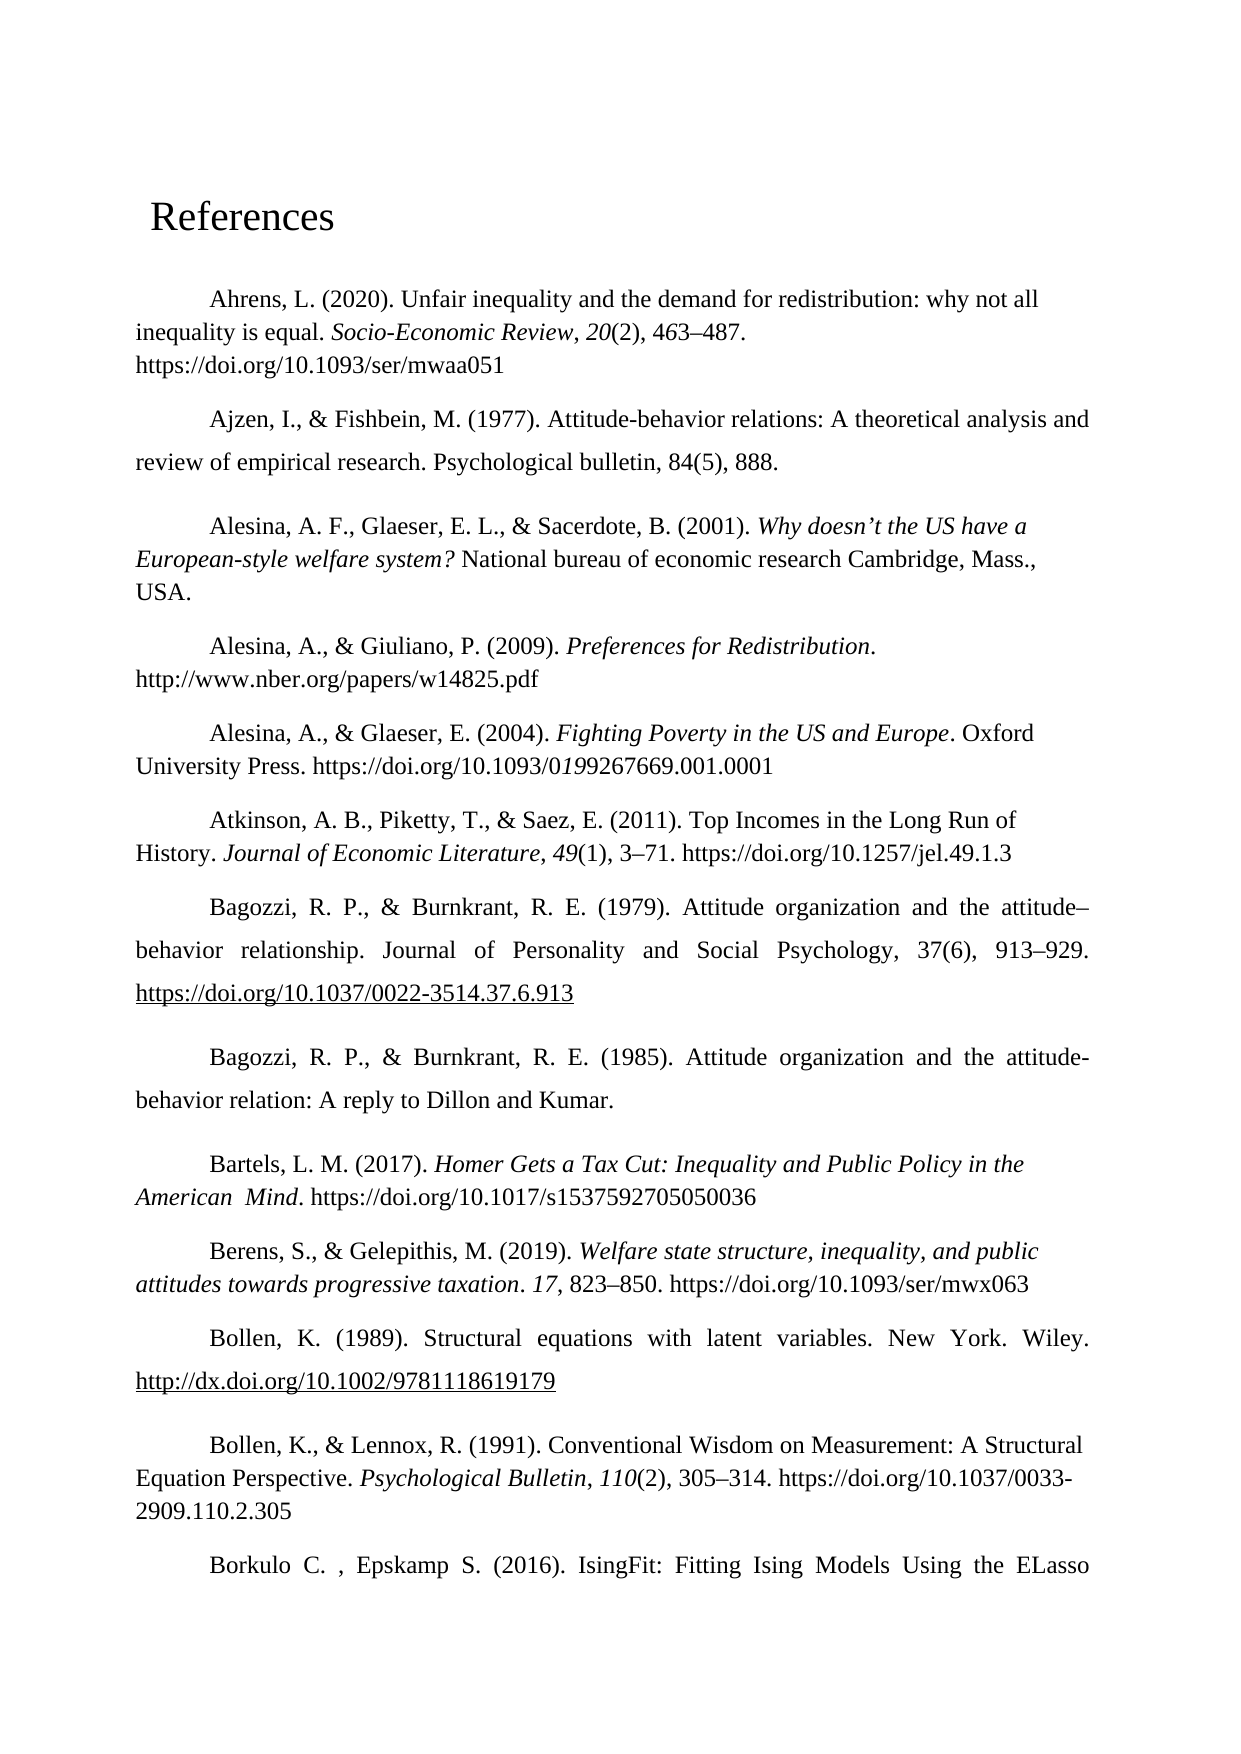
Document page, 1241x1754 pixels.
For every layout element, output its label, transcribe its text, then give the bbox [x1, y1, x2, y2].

text Ahrens, L. (2020). Unfair inequality and the demand for redistribution: why not all inequality is equal. Socio-Economic Review, 20(2), 463–487. https://doi.org/10.1093/ser/mwaa051 [135, 284, 1090, 379]
text Alesina, A., & Glaeser, E. (2004). Fighting Poverty in the US and Europe. Oxford University Press. https://doi.org/10.1093/0199267669.001.0001 [135, 718, 1090, 780]
text Alesina, A., & Giuliano, P. (2009). Preferences for Redistribution. http://www.nber.org/papers/w14825.pdf [135, 631, 1090, 693]
text Bollen, K. (1989). Structural equations with latent variables. New York. Wiley. http://dx.doi.org/10.1002/9781118619179 [135, 1323, 1090, 1395]
text Ajzen, I., & Fishbein, M. (1977). Attitude-behavior relations: A theoretical analysis and review of empirical research. Psychological bulletin, 84(5), 888. [135, 404, 1090, 476]
text Bartels, L. M. (2017). Homer Gets a Tax Cut: Inequality and Public Policy in the American Mind. https://doi.org/10.1017/s1537592705050036 [135, 1149, 1090, 1211]
text Borkulo C. , Epskamp S. (2016). IsingFit: Fitting Ising Models Using the ELasso Method. https://CRAN.R-project.org/package=IsingFit [135, 1550, 1090, 1579]
subtitle References [150, 192, 1090, 239]
text Bagozzi, R. P., & Burnkrant, R. E. (1979). Attitude organization and the attitude–behavior relationship. Journal of Personality and Social Psychology, 37(6), 913–929. https://doi.org/10.1037/0022-3514.37.6.913 [135, 892, 1090, 1007]
text Atkinson, A. B., Piketty, T., & Saez, E. (2011). Top Incomes in the Long Run of History. Journal of Economic Literature, 49(1), 3–71. https://doi.org/10.1257/jel.49.1.3 [135, 805, 1090, 867]
text Berens, S., & Gelepithis, M. (2019). Welfare state structure, inequality, and public attitudes towards progressive taxation. 17, 823–850. https://doi.org/10.1093/ser/mwx063 [135, 1236, 1090, 1298]
text Bagozzi, R. P., & Burnkrant, R. E. (1985). Attitude organization and the attitude-behavior relation: A reply to Dillon and Kumar. [135, 1042, 1090, 1114]
text Alesina, A. F., Glaeser, E. L., & Sacerdote, B. (2001). Why doesn’t the US have a European-style welfare system? National bureau of economic research Cambridge, Mass., USA. [135, 511, 1090, 606]
text Bollen, K., & Lennox, R. (1991). Conventional Wisdom on Measurement: A Structural Equation Perspective. Psychological Bulletin, 110(2), 305–314. https://doi.org/10.1037/0033-2909.110.2.305 [135, 1430, 1090, 1525]
